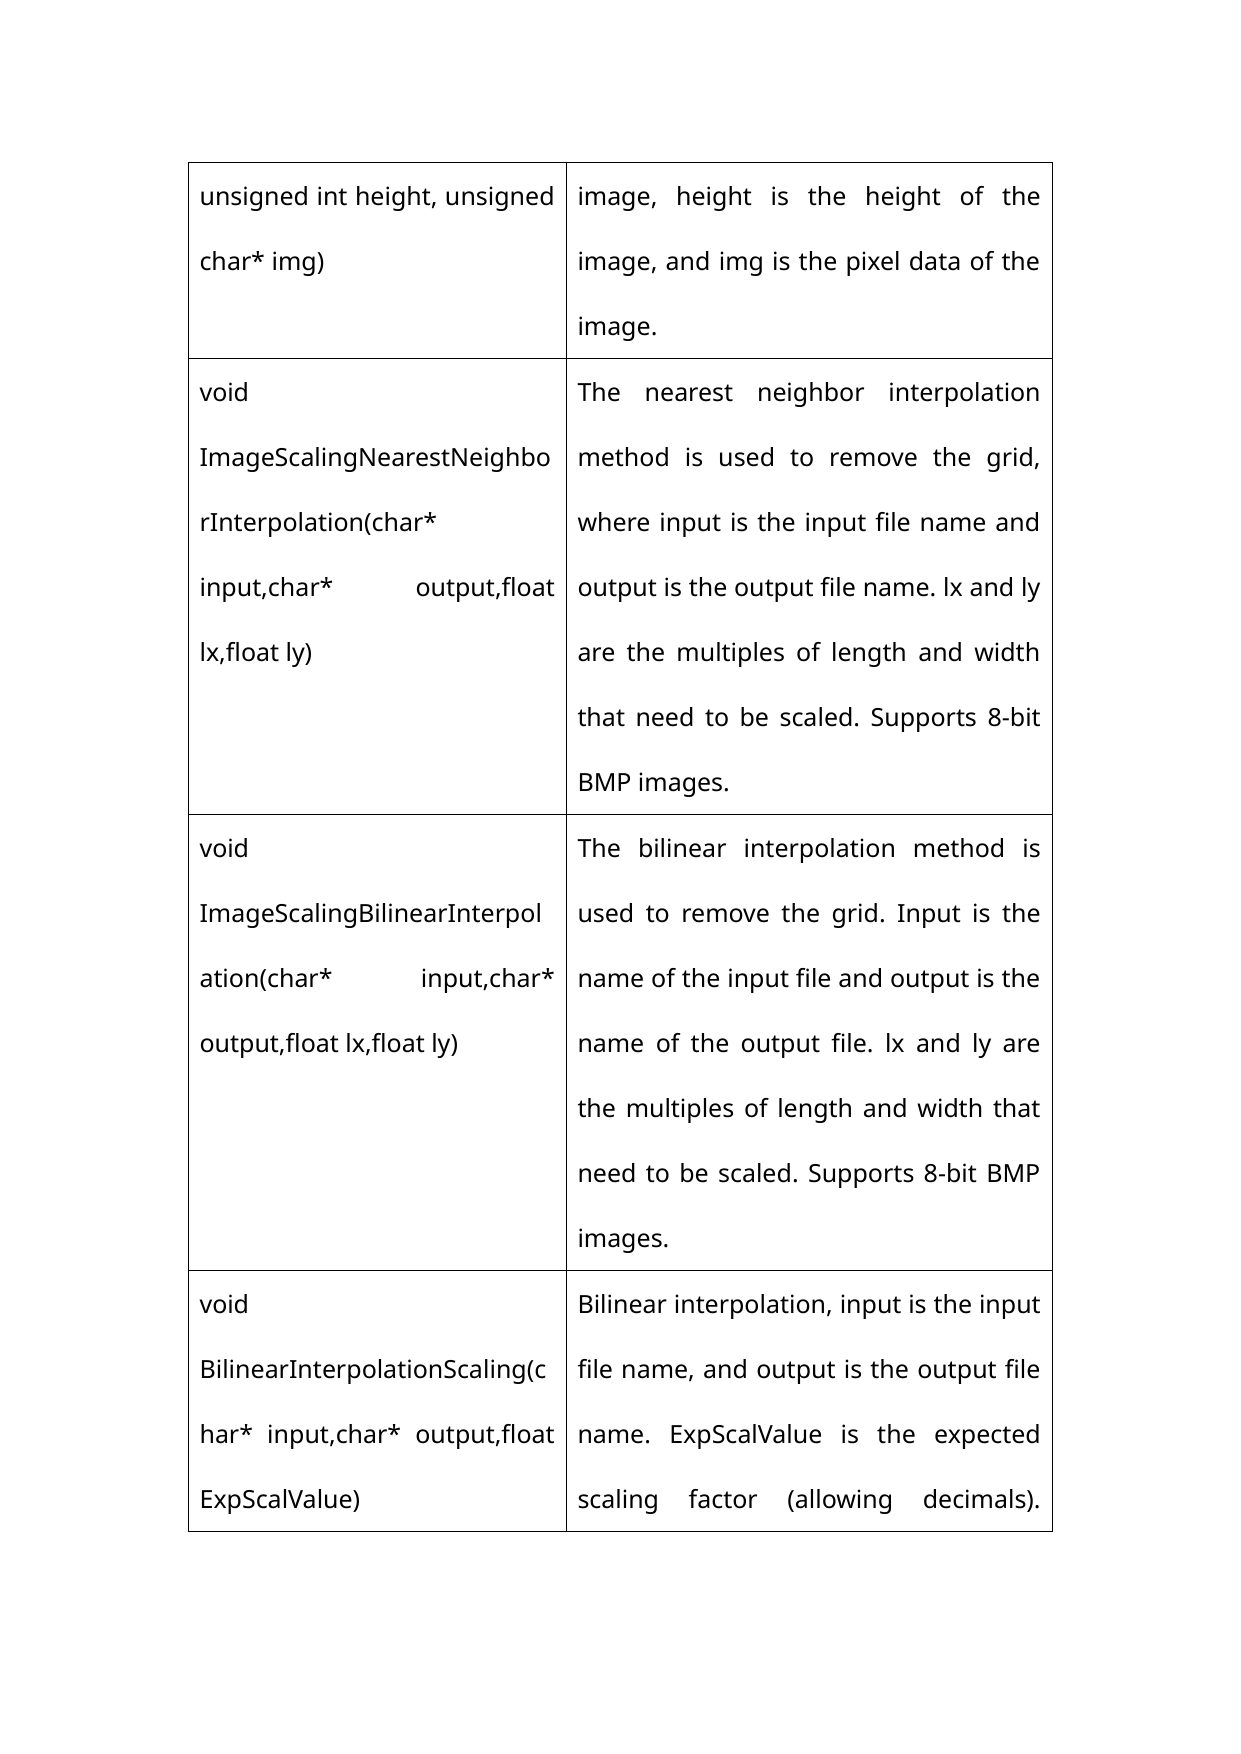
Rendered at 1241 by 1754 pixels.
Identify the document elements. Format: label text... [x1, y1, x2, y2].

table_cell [189, 163, 566, 358]
table_cell The nearest neighbor interpolation method is used to remove the grid, where input is the input file name and output is the output file name. lx and ly are the multiples of length and width that need to be scaled. Supports 8-bit BMP images. [567, 359, 1052, 814]
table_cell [189, 1271, 566, 1531]
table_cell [567, 1271, 1052, 1531]
table_cell The bilinear interpolation method is used to remove the grid. Input is the name of the input file and output is the name of the output file. lx and ly are the multiples of length and width that need to be scaled. Supports 8-bit BMP images. [567, 815, 1052, 1270]
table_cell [567, 163, 1052, 358]
table_cell void ImageScalingBilinearInterpolation(char* input,char* output,float lx,float ly) [189, 815, 566, 1270]
table_cell void ImageScalingNearestNeighborInterpolation(char* input,char* output,float lx,float ly) [189, 359, 566, 814]
